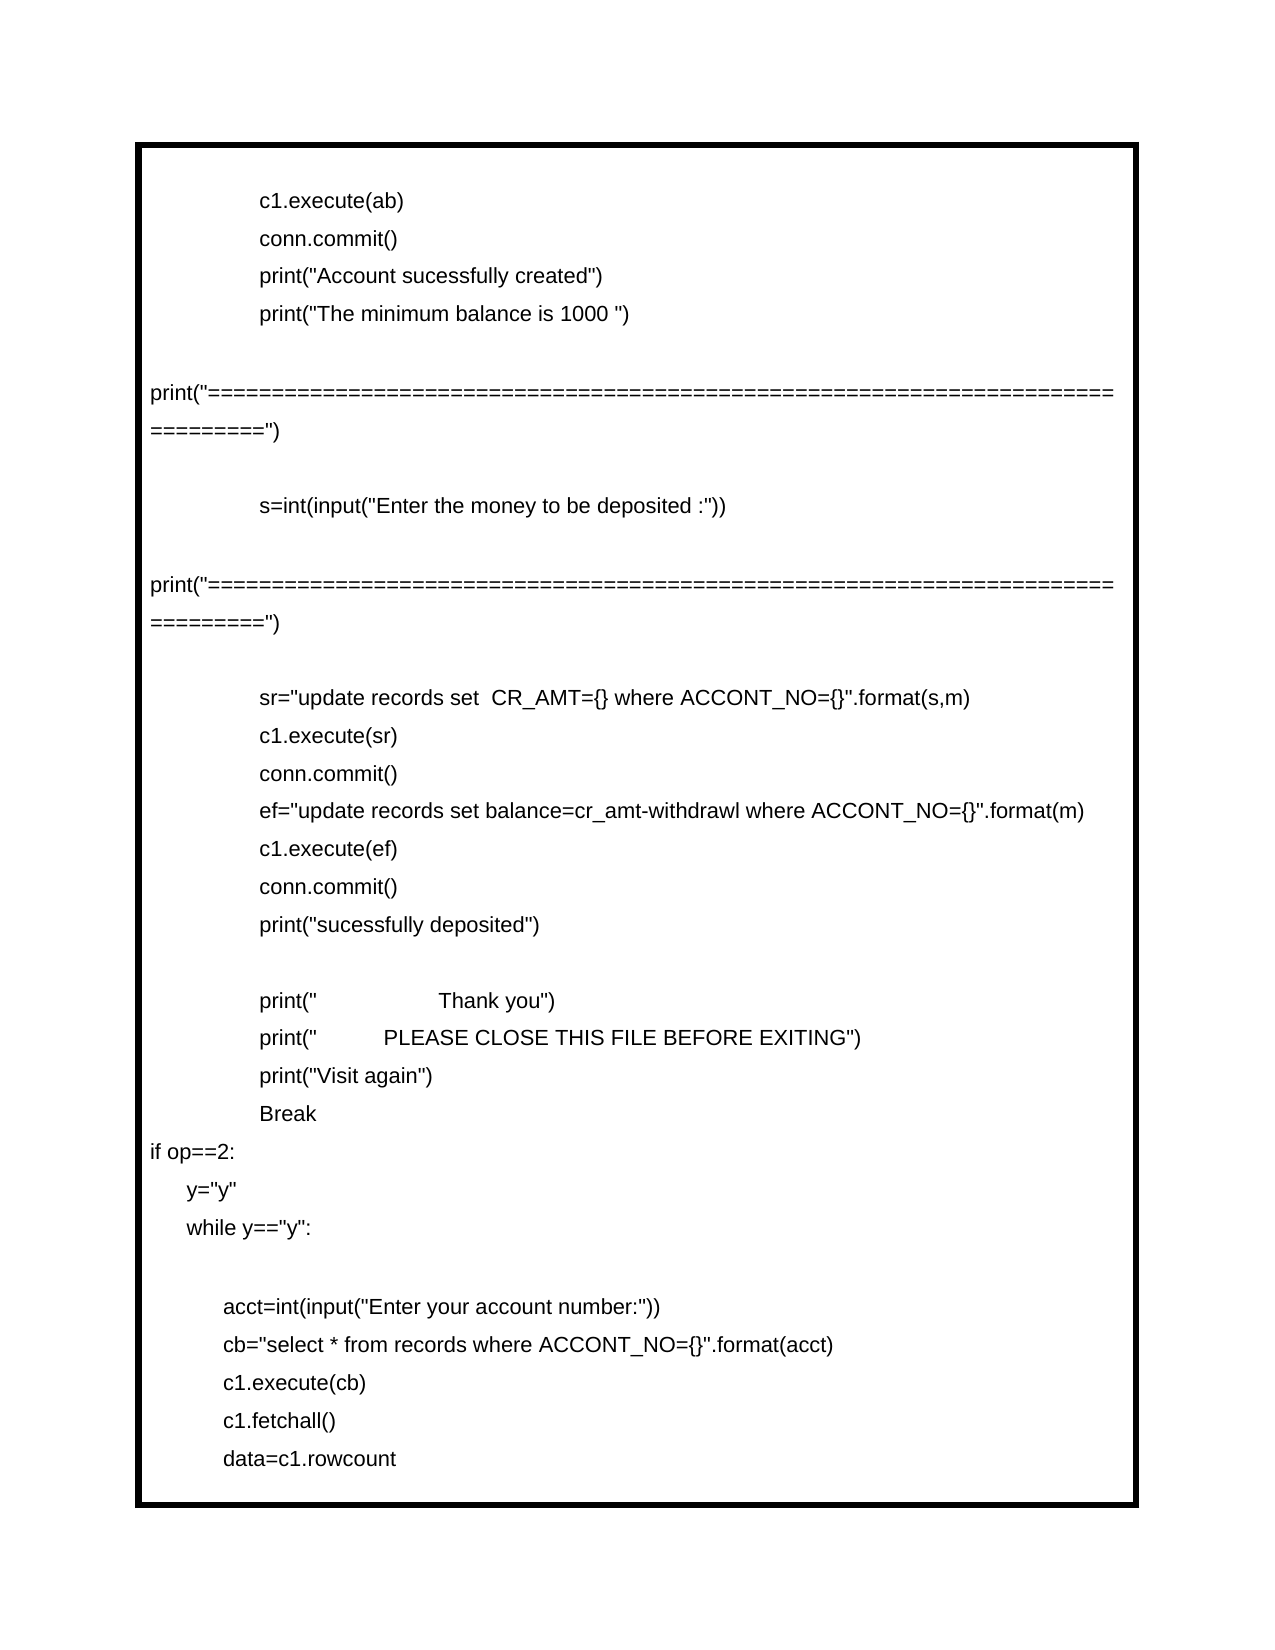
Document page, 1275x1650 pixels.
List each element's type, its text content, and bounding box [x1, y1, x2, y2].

text while y=="y": [150, 1214, 1125, 1239]
text cb="select * from records where ACCONT_NO={}".format(acct) [150, 1332, 1125, 1357]
text Break [150, 1101, 1125, 1126]
text y="y" [150, 1177, 1125, 1202]
text c1.execute(ab) [150, 188, 1125, 213]
text conn.commit() [150, 226, 1125, 251]
text s=int(input("Enter the money to be deposited :")) [150, 493, 1125, 518]
text print(" PLEASE CLOSE THIS FILE BEFORE EXITING") [150, 1025, 1125, 1051]
text data=c1.rowcount [150, 1445, 1125, 1471]
text print("Visit again") [150, 1063, 1125, 1088]
text if op==2: [150, 1139, 1125, 1164]
text print("sucessfully deposited") [150, 912, 1125, 937]
text acct=int(input("Enter your account number:")) [150, 1294, 1125, 1319]
text print(" Thank you") [150, 987, 1125, 1013]
text ef="update records set balance=cr_amt-withdrawl where ACCONT_NO={}".format(m) [150, 798, 1125, 824]
text print("The minimum balance is 1000 ") [150, 301, 1125, 326]
text c1.execute(ef) [150, 836, 1125, 861]
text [150, 339, 1125, 443]
text conn.commit() [150, 874, 1125, 899]
text sr="update records set CR_AMT={} where ACCONT_NO={}".format(s,m) [150, 685, 1125, 710]
text print("================================================================================") [150, 531, 1125, 634]
text print("Account sucessfully created") [150, 263, 1125, 289]
text c1.execute(sr) [150, 723, 1125, 748]
text c1.execute(cb) [150, 1370, 1125, 1395]
text c1.fetchall() [150, 1408, 1125, 1433]
text conn.commit() [150, 761, 1125, 786]
